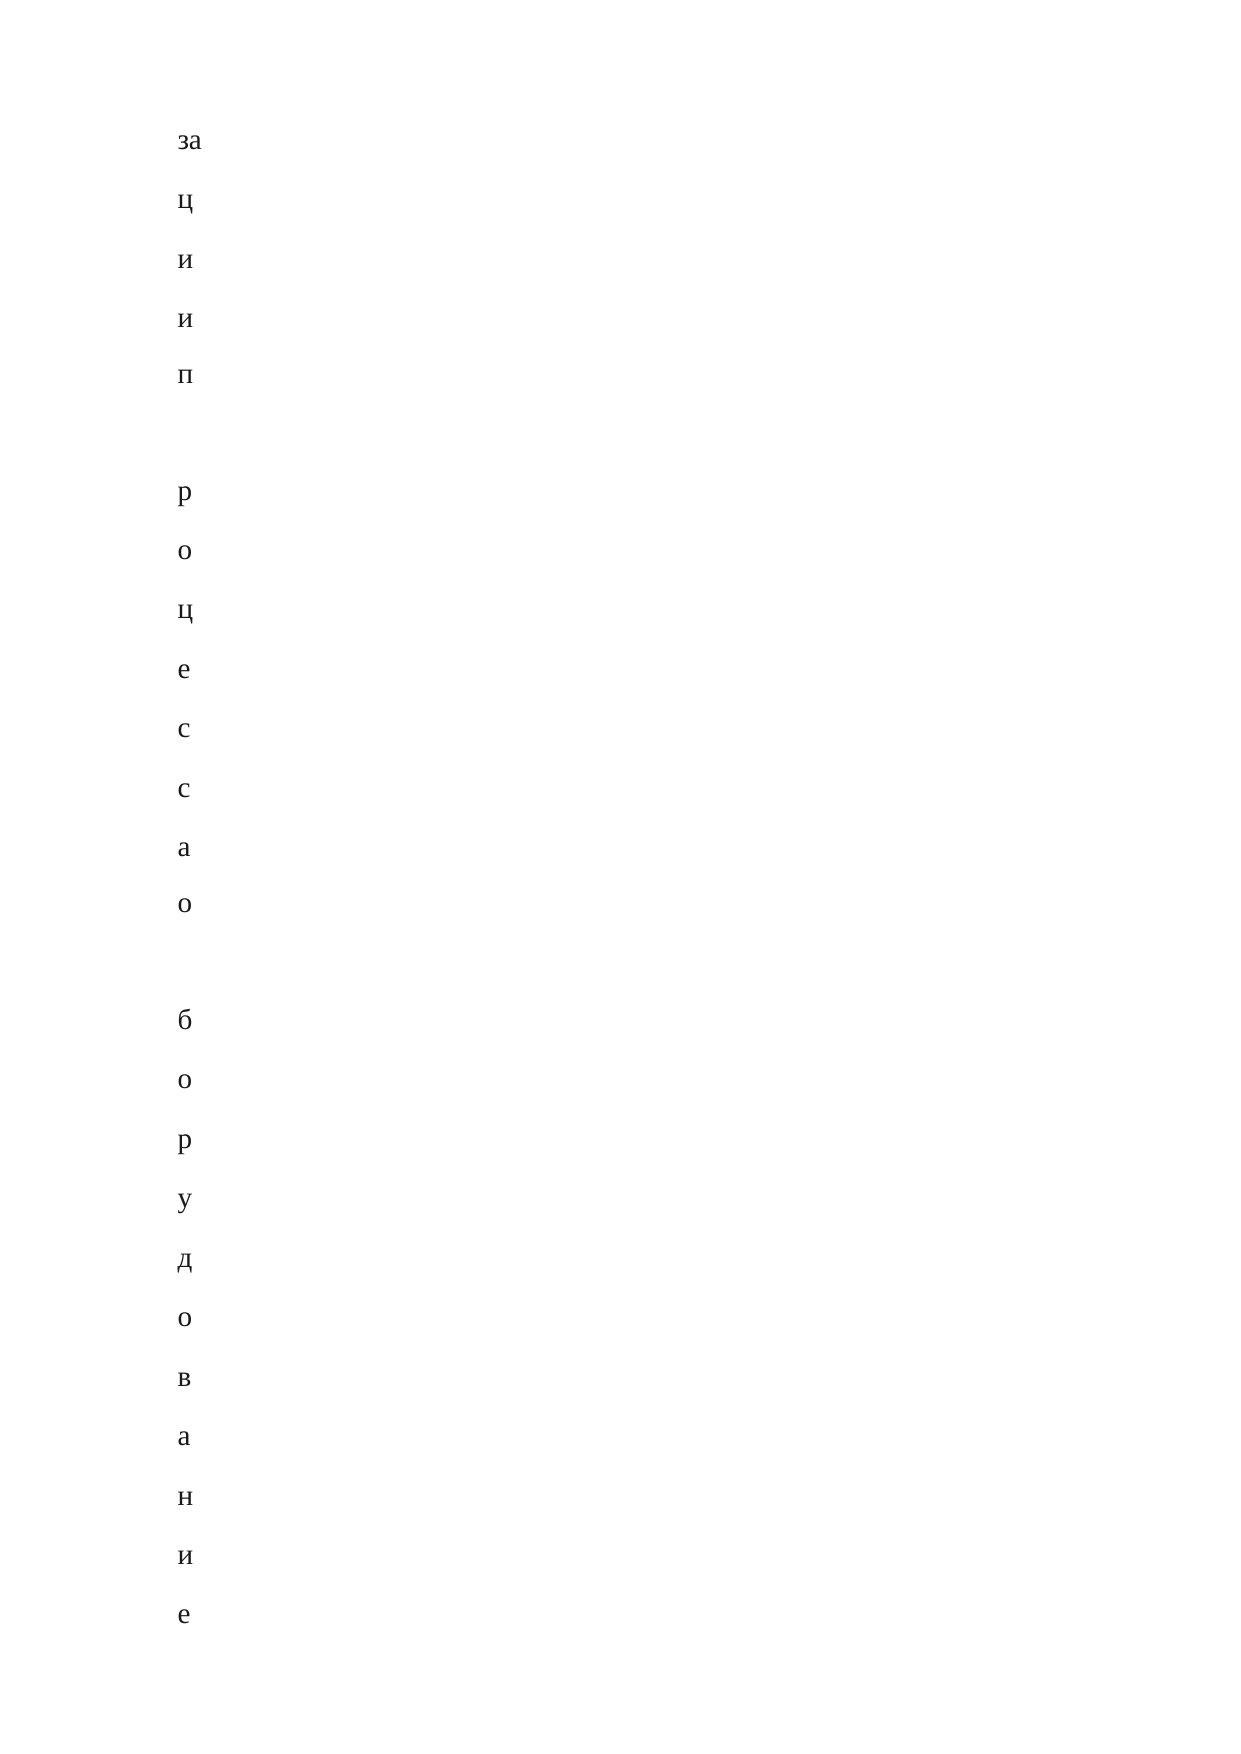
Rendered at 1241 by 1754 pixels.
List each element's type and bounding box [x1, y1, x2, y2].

text [177, 118, 1152, 1632]
